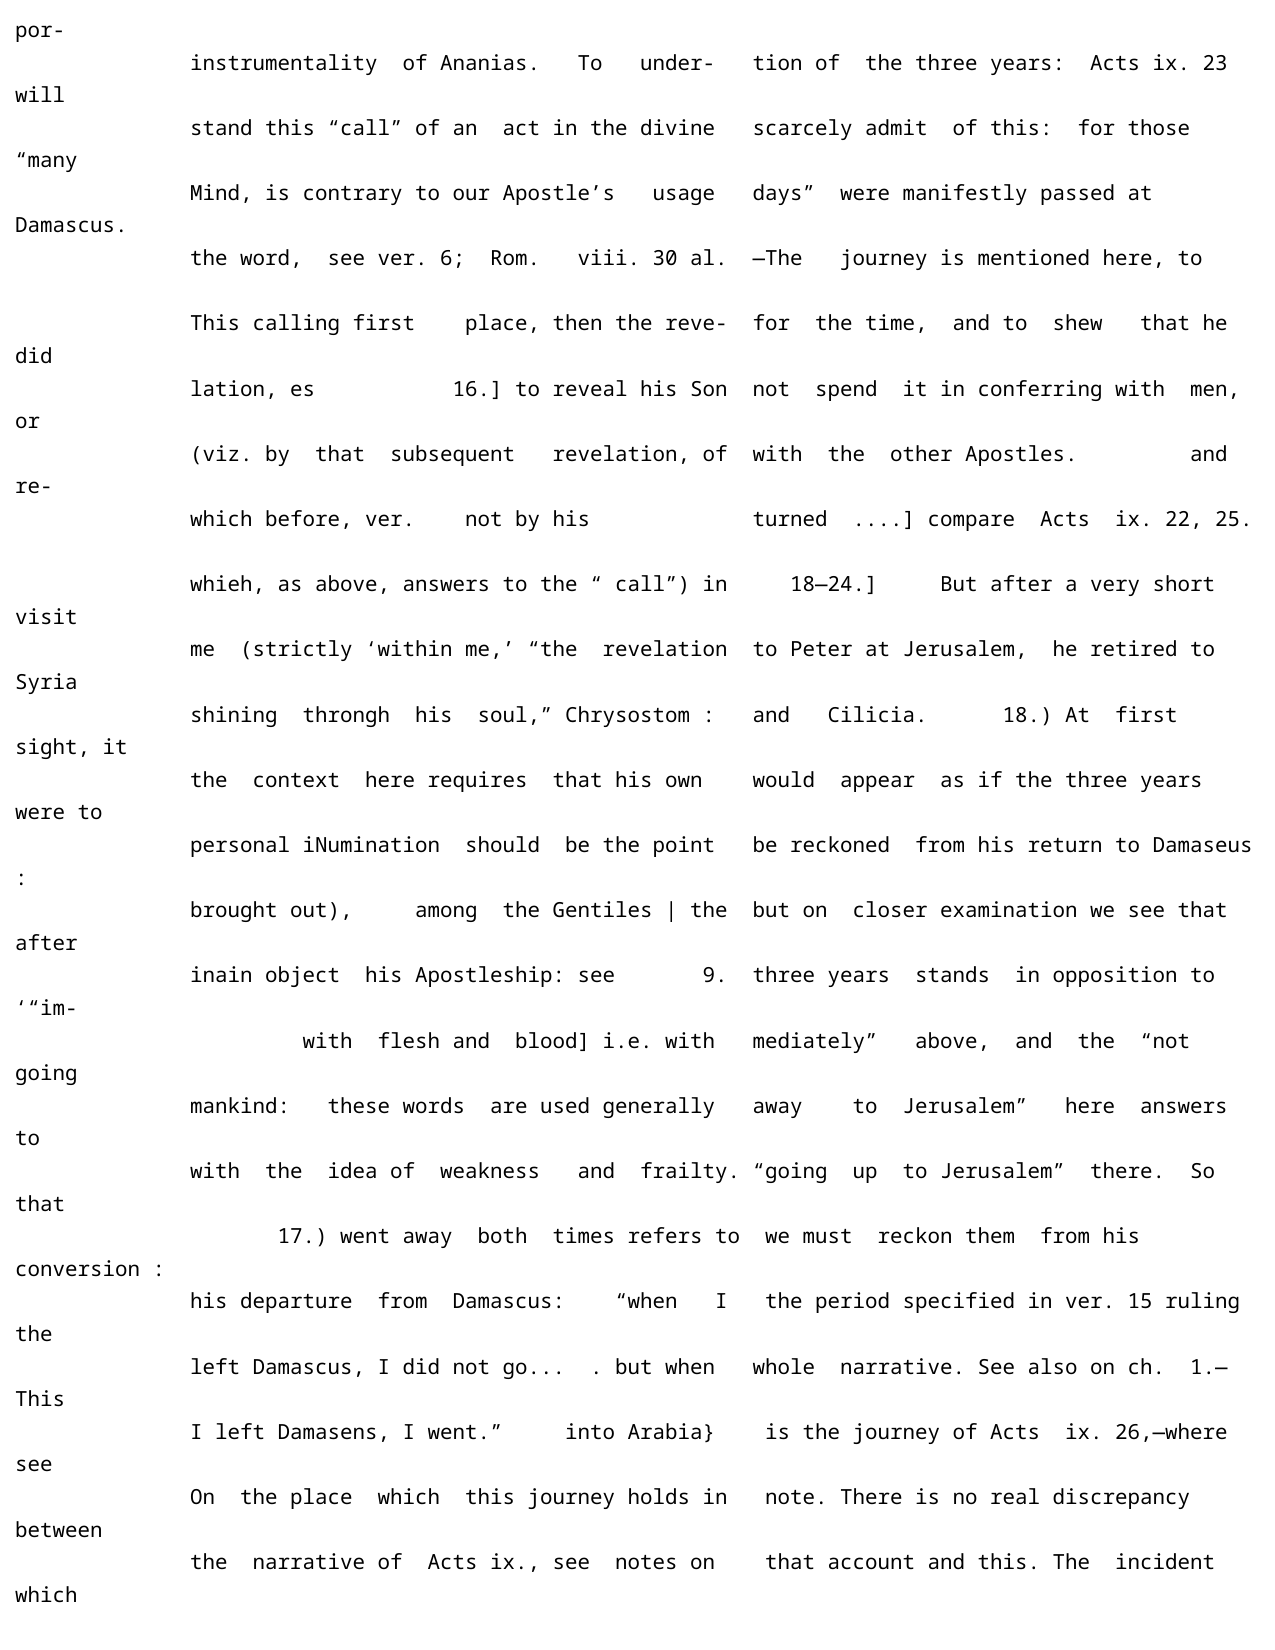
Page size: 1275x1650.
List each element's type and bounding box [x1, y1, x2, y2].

text [15, 15, 1260, 1608]
